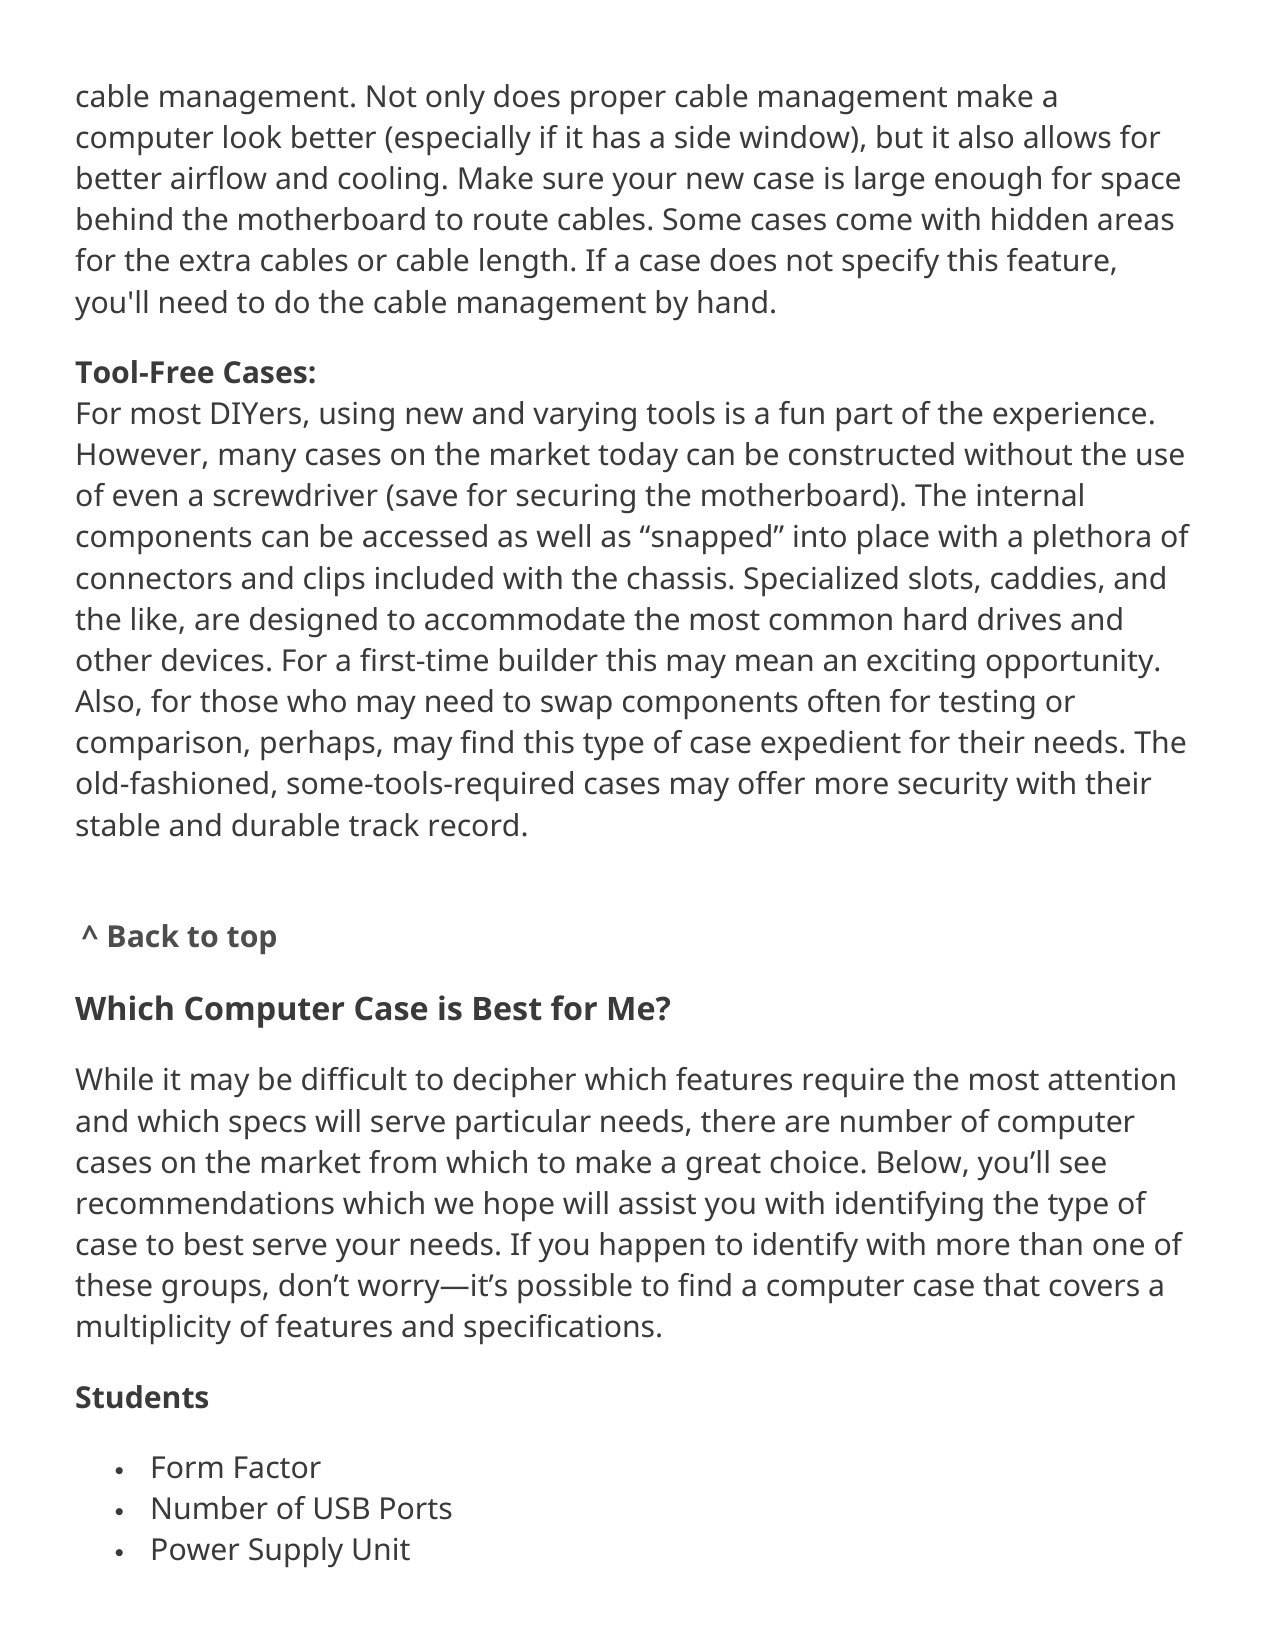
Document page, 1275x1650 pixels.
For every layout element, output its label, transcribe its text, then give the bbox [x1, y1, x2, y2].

list Number of USB Ports [116, 1487, 1200, 1528]
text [75, 75, 1200, 322]
text Students [75, 1376, 1200, 1417]
text While it may be difficult to decipher which features require the most attention and which specs will serve particular needs, there are number of computer cases on the market from which to make a great choice. Below, you’ll see recommendations which we hope will assist you with identifying the type of case to best serve your needs. If you happen to identify with more than one of these groups, don’t worry—it’s possible to find a computer case that covers a multiplicity of features and specifications. [75, 1058, 1200, 1347]
text Which Computer Case is Best for Me? [75, 985, 1200, 1029]
text Tool-Free Cases: For most DIYers, using new and varying tools is a fun part of the experience. However, many cases on the market today can be constructed without the use of even a screwdriver (save for securing the motherboard). The internal components can be accessed as well as “snapped” into place with a plethora of connectors and clips included with the chassis. Specialized slots, caddies, and the like, are designed to accommodate the most common hard drives and other devices. For a first-time builder this may mean an exciting opportunity. Also, for those who may need to swap components often for testing or comparison, perhaps, may find this type of case expedient for their needs. The old-fashioned, some-tools-required cases may offer more security with their stable and durable track record. [75, 351, 1200, 845]
text ^ Back to top [81, 915, 1200, 956]
list Form Factor [116, 1446, 1200, 1487]
list Power Supply Unit [116, 1528, 1200, 1569]
